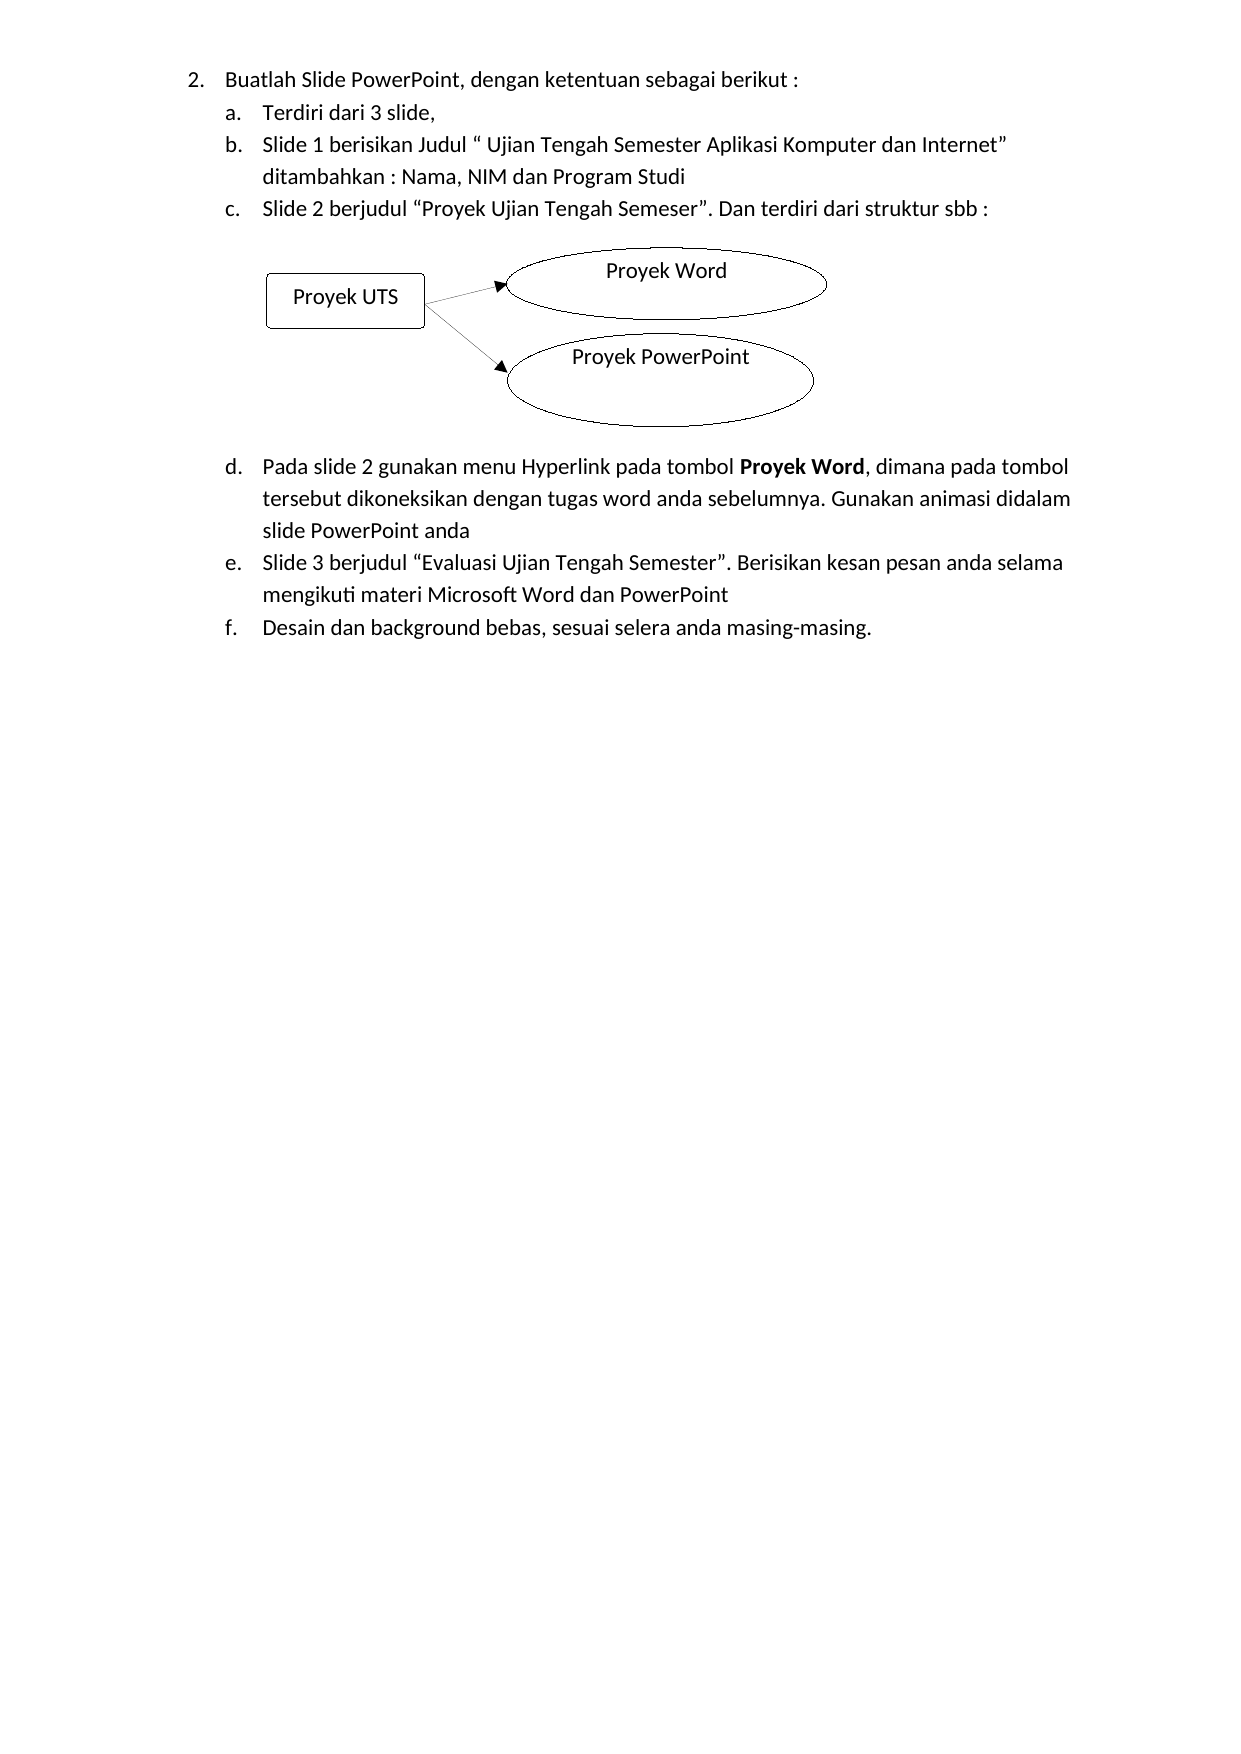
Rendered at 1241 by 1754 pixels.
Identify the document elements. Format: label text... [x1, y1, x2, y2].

list Buatlah Slide PowerPoint, dengan ketentuan sebagai berikut : [187, 66, 1090, 94]
list Slide 1 berisikan Judul “ Ujian Tengah Semester Aplikasi Komputer dan Internet” ditambahkan : Nama, NIM dan Program Studi [225, 130, 1090, 190]
list Desain dan background bebas, sesuai selera anda masing-masing. [225, 613, 1090, 641]
list Slide 3 berjudul “Evaluasi Ujian Tengah Semester”. Berisikan kesan pesan anda selama mengikuti materi Microsoft Word dan PowerPoint [225, 548, 1090, 609]
list Terdiri dari 3 slide, [225, 98, 1090, 126]
list Pada slide 2 gunakan menu Hyperlink pada tombol Proyek Word, dimana pada tombol tersebut dikoneksikan dengan tugas word anda sebelumnya. Gunakan animasi didalam slide PowerPoint anda [225, 452, 1090, 544]
list Slide 2 berjudul “Proyek Ujian Tengah Semeser”. Dan terdiri dari struktur sbb : [225, 194, 1090, 222]
